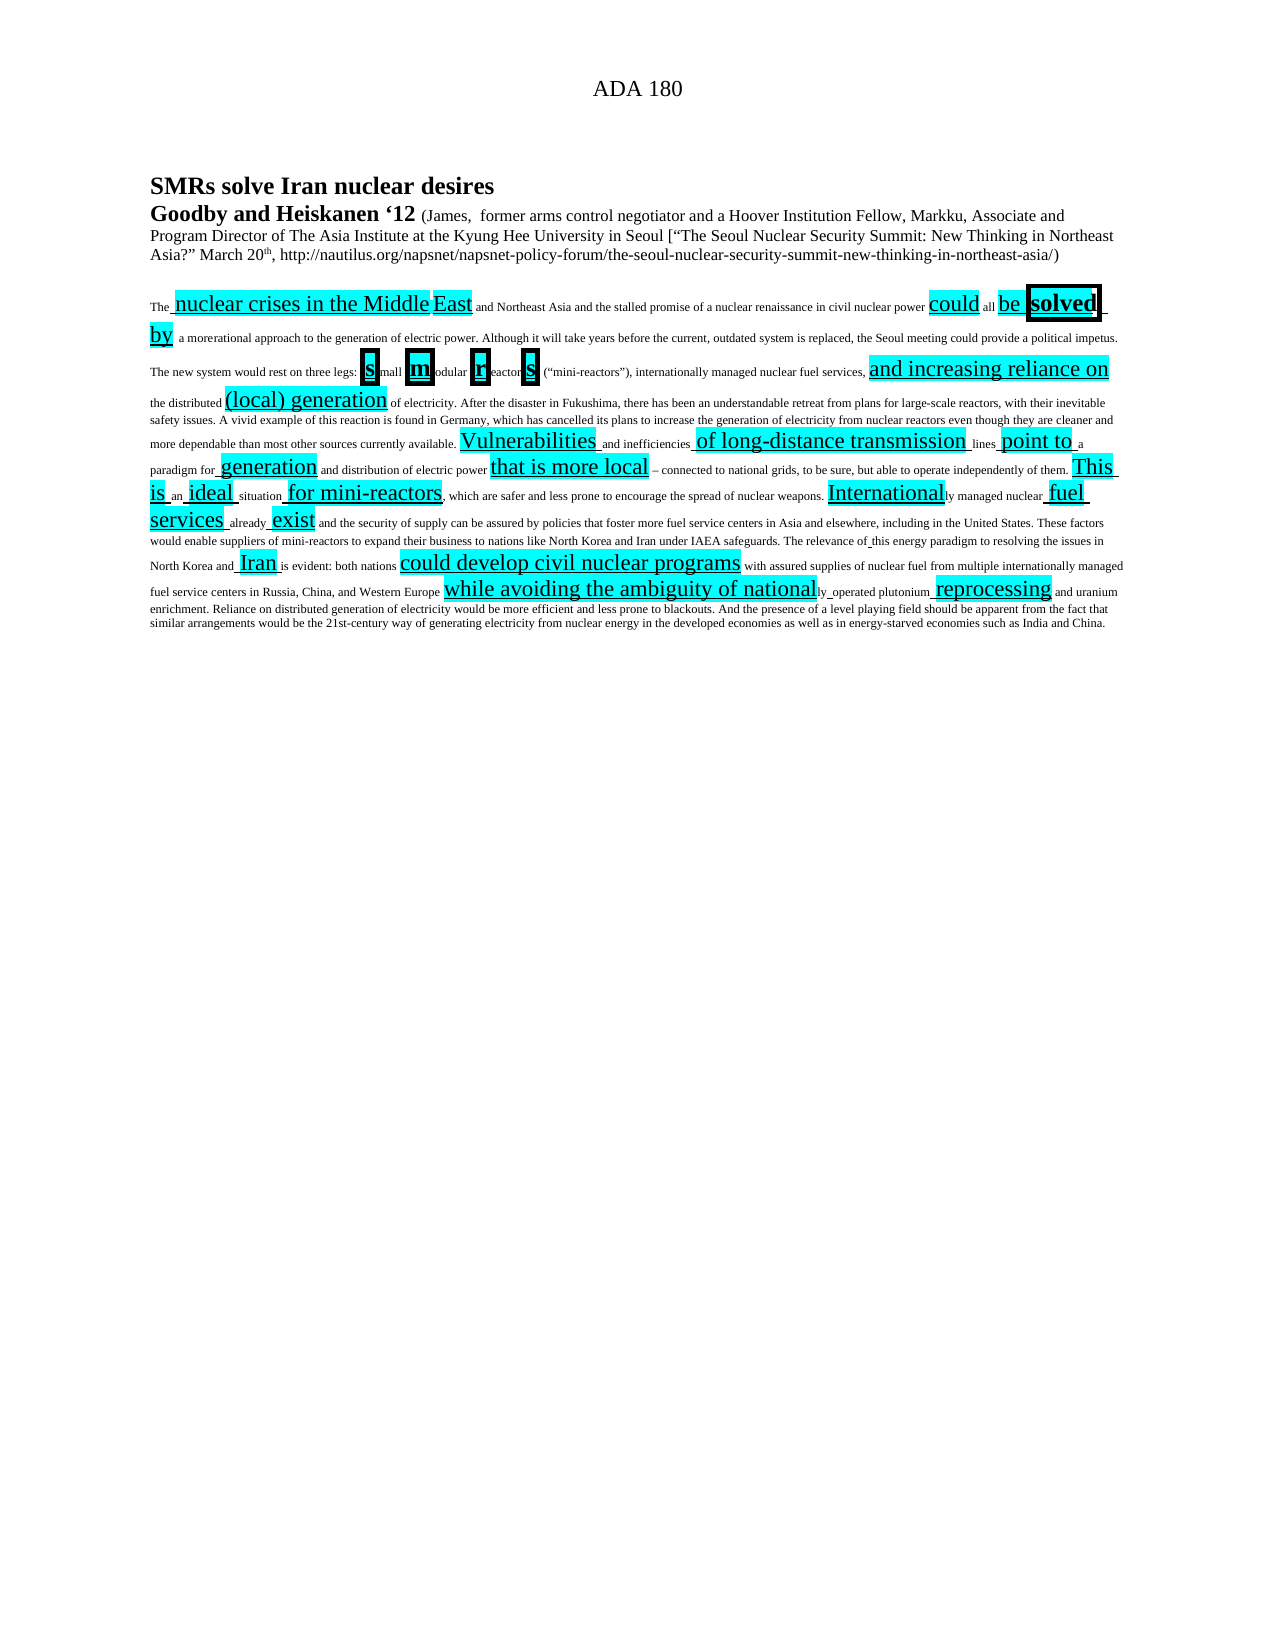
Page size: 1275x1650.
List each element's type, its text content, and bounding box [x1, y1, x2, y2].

text Goodby and Heiskanen ‘12 (James, former arms control negotiator and a Hoover Institution Fellow, Markku, Associate and Program Director of The Asia Institute at the Kyung Hee University in Seoul [“The Seoul Nuclear Security Summit: New Thinking in Northeast Asia?” March 20th, http://nautilus.org/napsnet/napsnet-policy-forum/the-seoul-nuclear-security-summit-new-thinking-in-northeast-asia/) [150, 199, 1125, 264]
text The nuclear crises in the Middle East and Northeast Asia and the stalled promise of a nuclear renaissance in civil nuclear power could all be solved by a more rational approach to the generation of electric power. Although it will take years before the current, outdated system is replaced, the Seoul meeting could provide a political impetus. The new system would rest on three legs: small modular reactors (“mini-reactors”), internationally managed nuclear fuel services, and increasing reliance on the distributed (local) generation of electricity. After the disaster in Fukushima, there has been an understandable retreat from plans for large-scale reactors, with their inevitable safety issues. A vivid example of this reaction is found in Germany, which has cancelled its plans to increase the generation of electricity from nuclear reactors even though they are cleaner and more dependable than most other sources currently available. Vulnerabilities and inefficiencies of long-distance transmission lines point to a paradigm for generation and distribution of electric power that is more local – connected to national grids, to be sure, but able to operate independently of them. This is an ideal situation for mini-reactors, which are safer and less prone to encourage the spread of nuclear weapons. Internationally managed nuclear fuel services already exist and the security of supply can be assured by policies that foster more fuel service centers in Asia and elsewhere, including in the United States. These factors would enable suppliers of mini-reactors to expand their business to nations like North Korea and Iran under IAEA safeguards. The relevance of this energy paradigm to resolving the issues in North Korea and Iran is evident: both nations could develop civil nuclear programs with assured supplies of nuclear fuel from multiple internationally managed fuel service centers in Russia, China, and Western Europe while avoiding the ambiguity of nationally operated plutonium reprocessing and uranium enrichment. Reliance on distributed generation of electricity would be more efficient and less prone to blackouts. And the presence of a level playing field should be apparent from the fact that similar arrangements would be the 21st-century way of generating electricity from nuclear energy in the developed economies as well as in energy-starved economies such as India and China. [150, 283, 1125, 630]
subtitle SMRs solve Iran nuclear desires [150, 171, 1125, 199]
